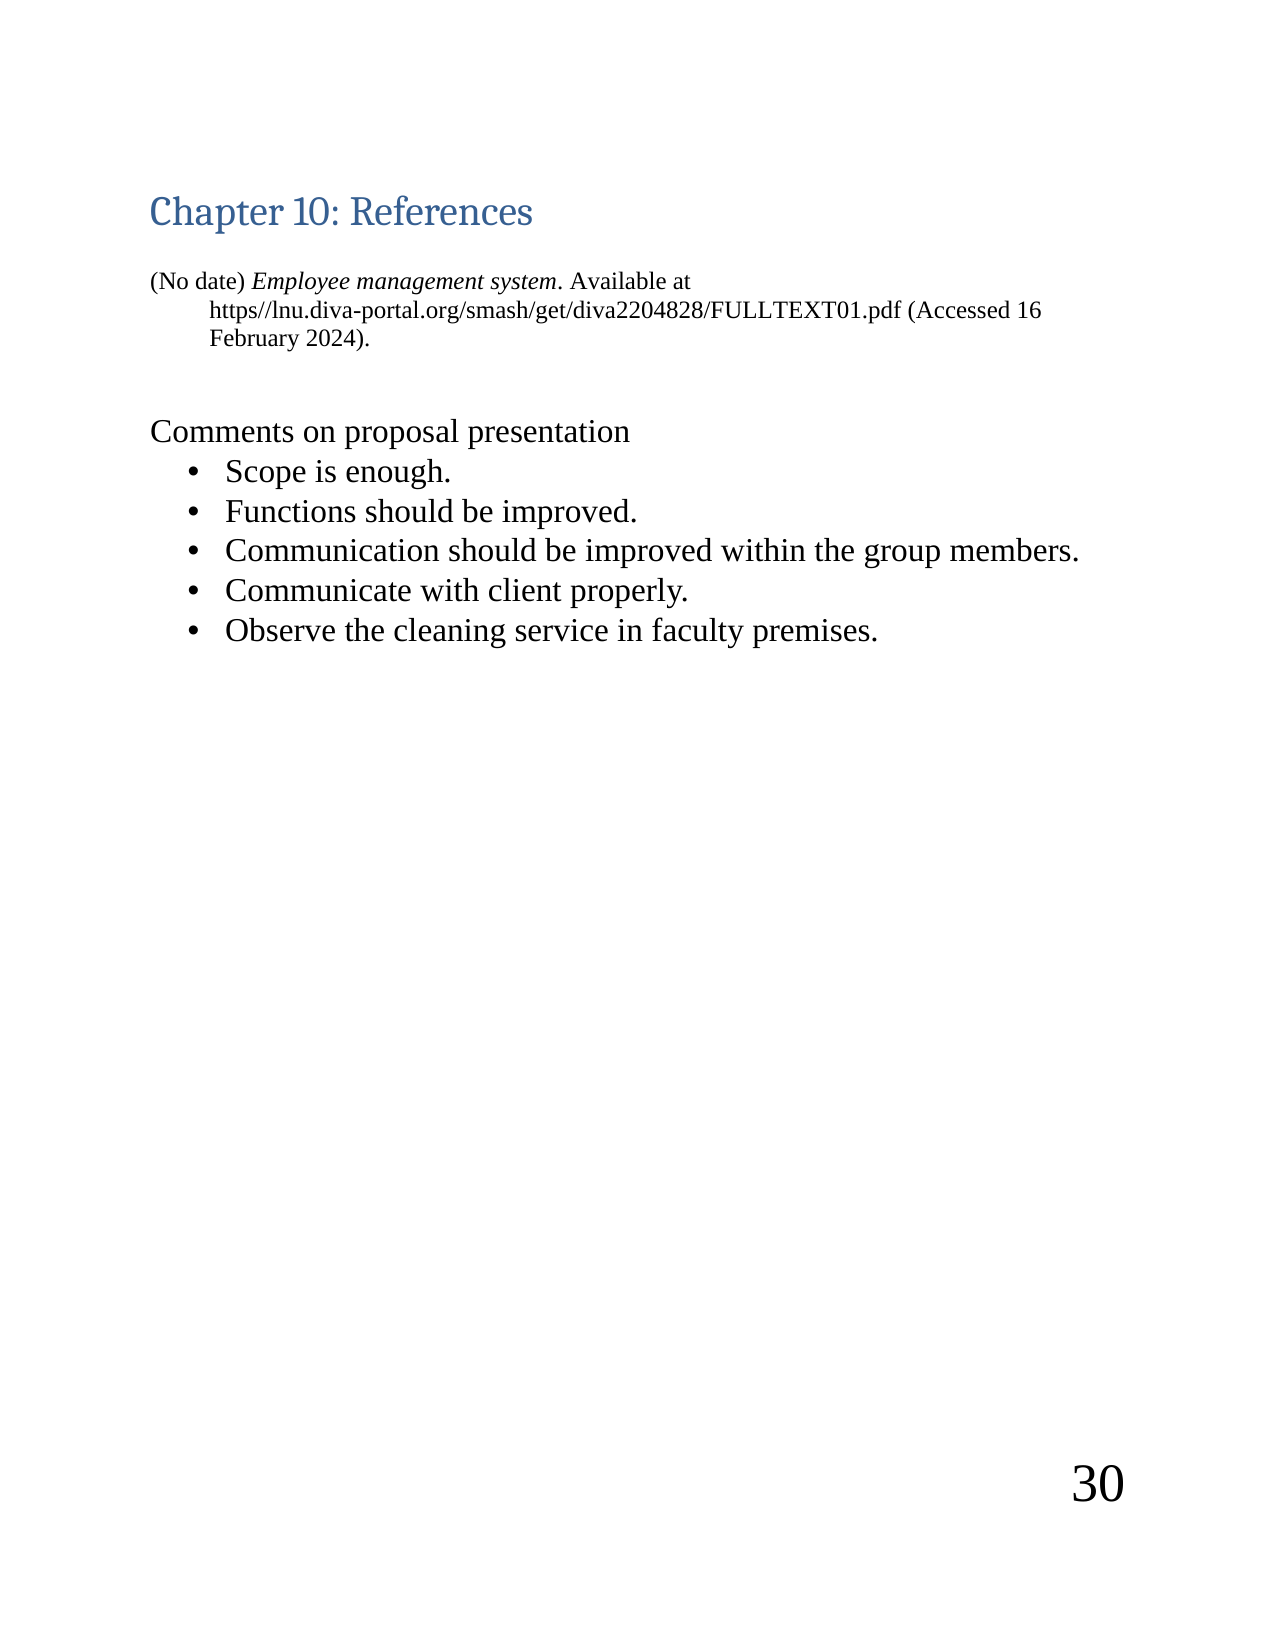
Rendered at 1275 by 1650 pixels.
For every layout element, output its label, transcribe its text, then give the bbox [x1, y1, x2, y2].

list Communication should be improved within the group members. [187, 530, 1125, 569]
list Scope is enough. [187, 451, 1125, 489]
text Comments on proposal presentation [150, 411, 1125, 449]
list Functions should be improved. [187, 491, 1125, 529]
text (No date) Employee management system. Available at https//lnu.diva-portal.org/smash/get/diva2204828/FULLTEXT01.pdf (Accessed 16 February 2024). [150, 266, 1125, 352]
list Communicate with client properly. [187, 570, 1125, 609]
list Observe the cleaning service in faculty premises. [187, 610, 1125, 648]
subtitle Chapter 10: References [150, 187, 1125, 235]
